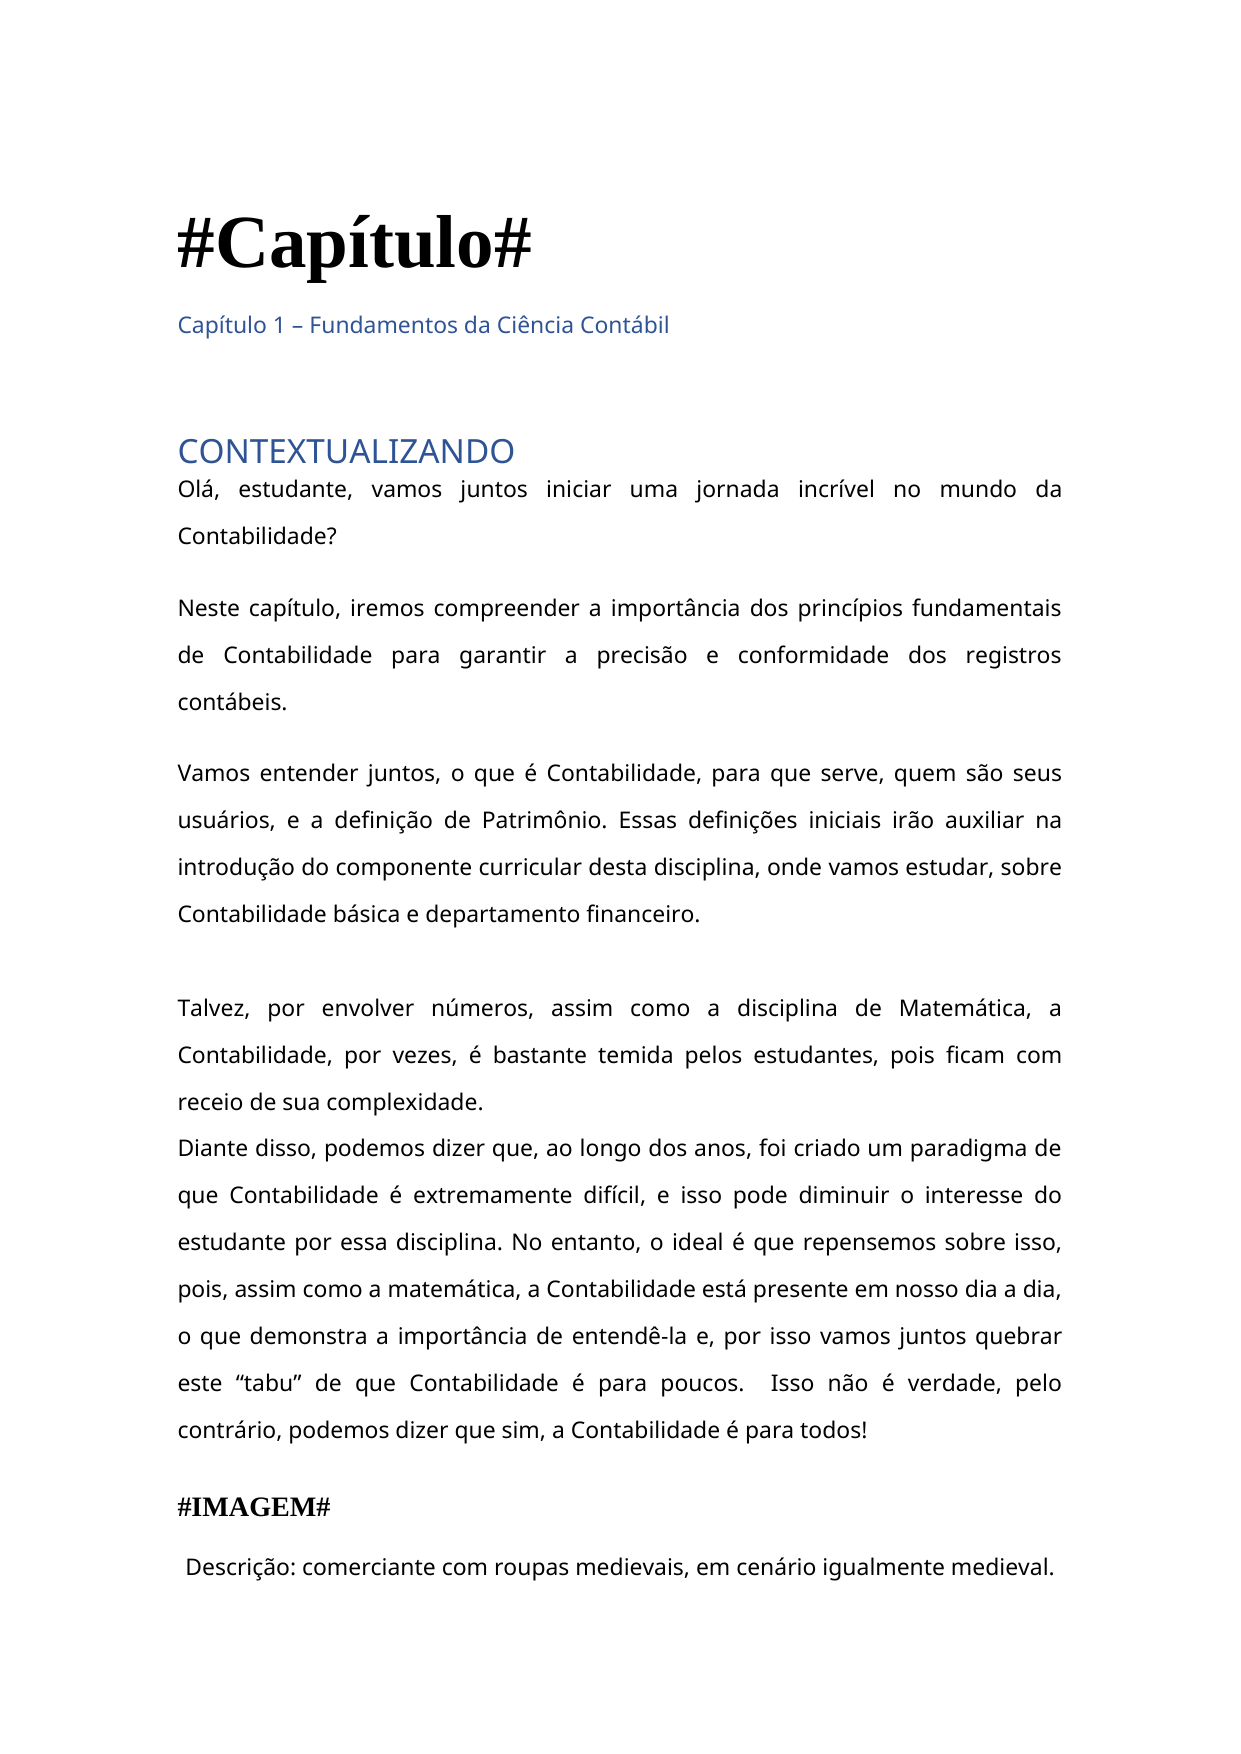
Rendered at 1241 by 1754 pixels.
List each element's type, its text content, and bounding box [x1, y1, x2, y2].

text Descrição: comerciante com roupas medievais, em cenário igualmente medieval. [177, 1551, 1063, 1582]
text Diante disso, podemos dizer que, ao longo dos anos, foi criado um paradigma de que Contabilidade é extremamente difícil, e isso pode diminuir o interesse do estudante por essa disciplina. No entanto, o ideal é que repensemos sobre isso, pois, assim como a matemática, a Contabilidade está presente em nosso dia a dia, o que demonstra a importância de entendê-la e, por isso vamos juntos quebrar este “tabu” de que Contabilidade é para poucos. Isso não é verdade, pelo contrário, podemos dizer que sim, a Contabilidade é para todos! [177, 1132, 1063, 1445]
subtitle Capítulo 1 – Fundamentos da Ciência Contábil [177, 309, 1063, 340]
text Neste capítulo, iremos compreender a importância dos princípios fundamentais de Contabilidade para garantir a precisão e conformidade dos registros contábeis. [177, 592, 1063, 717]
title #Capítulo# [177, 198, 1063, 284]
text Talvez, por envolver números, assim como a disciplina de Matemática, a Contabilidade, por vezes, é bastante temida pelos estudantes, pois ficam com receio de sua complexidade. [177, 992, 1063, 1117]
text Vamos entender juntos, o que é Contabilidade, para que serve, quem são seus usuários, e a definição de Patrimônio. Essas definições iniciais irão auxiliar na introdução do componente curricular desta disciplina, onde vamos estudar, sobre Contabilidade básica e departamento financeiro. [177, 757, 1063, 929]
subtitle #IMAGEM# [177, 1490, 1063, 1522]
subtitle CONTEXTUALIZANDO [177, 428, 1063, 473]
text Olá, estudante, vamos juntos iniciar uma jornada incrível no mundo da Contabilidade? [177, 473, 1063, 551]
